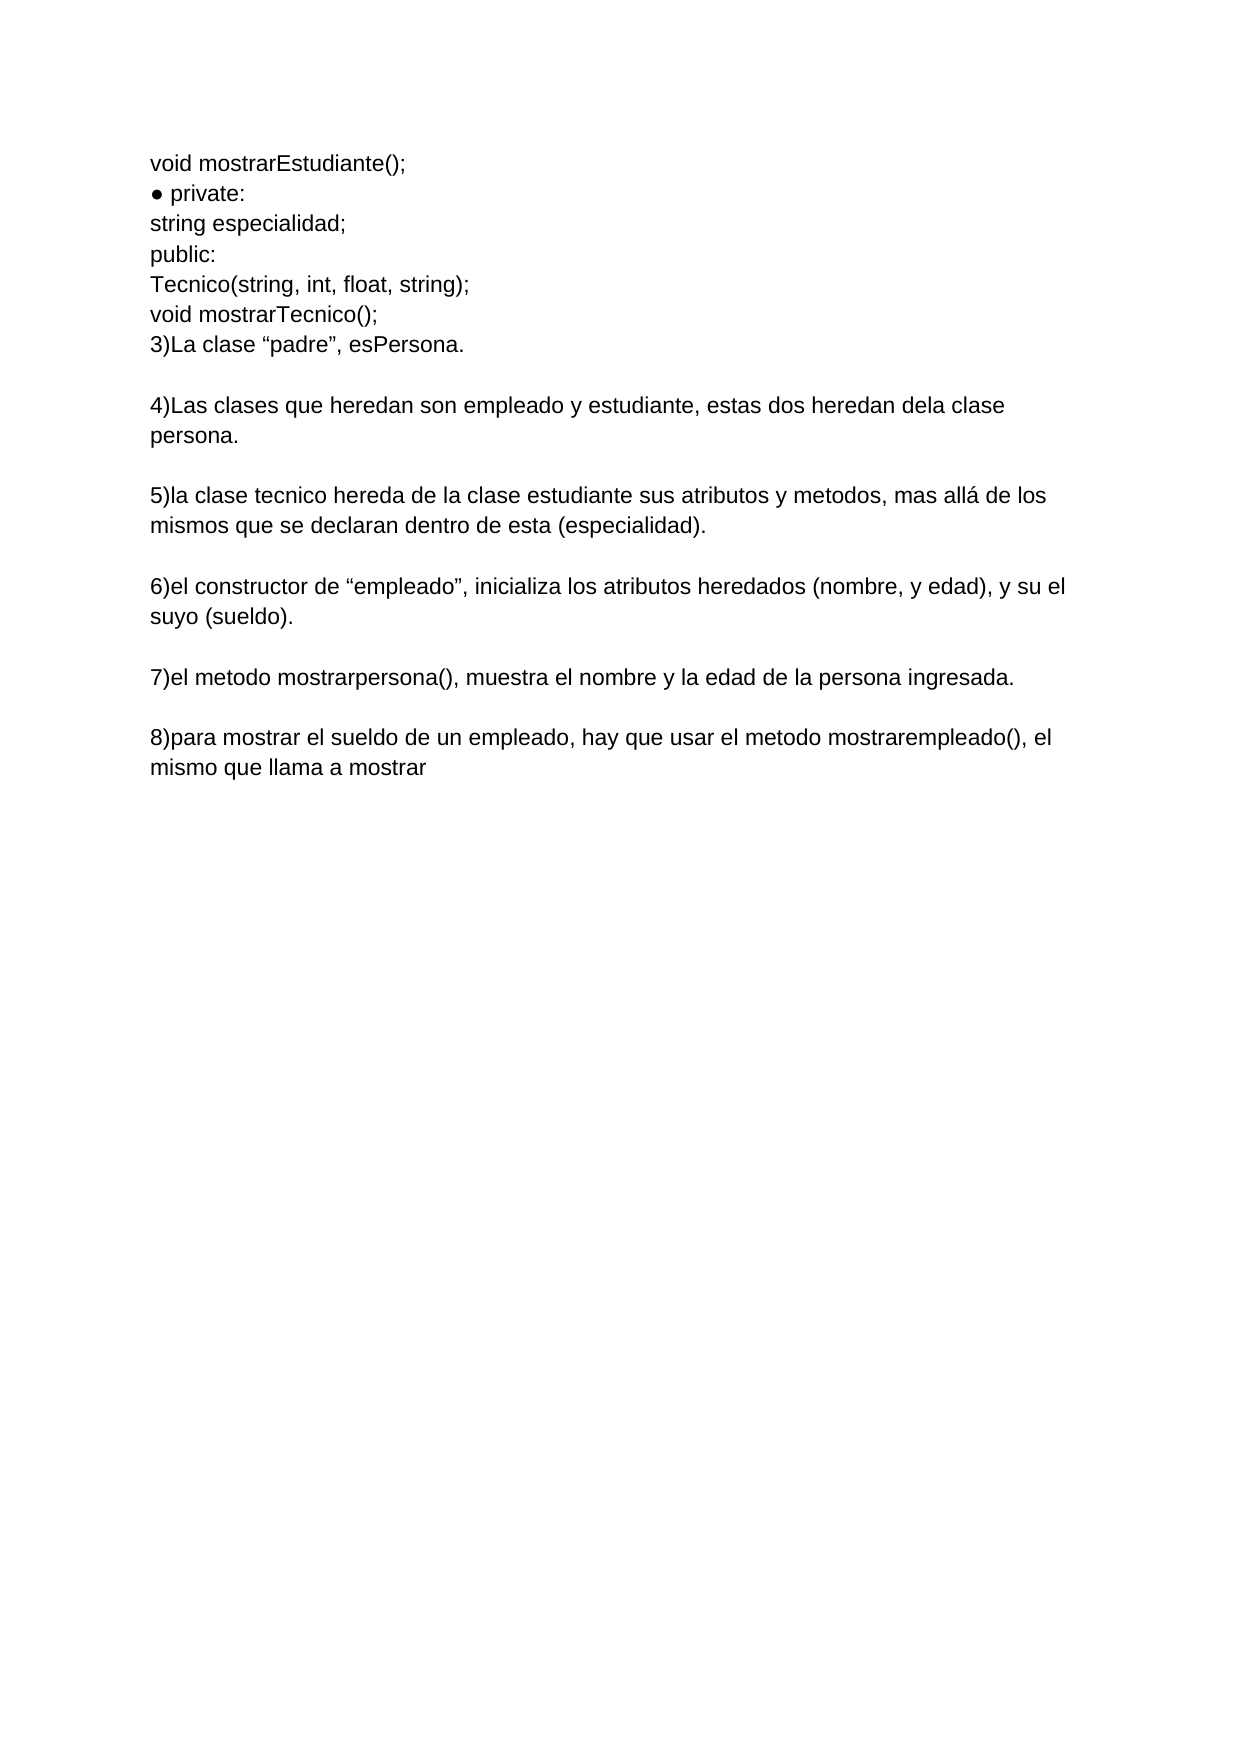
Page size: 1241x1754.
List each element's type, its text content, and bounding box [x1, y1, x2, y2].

text 8)para mostrar el sueldo de un empleado, hay que usar el metodo mostrarempleado(), el mismo que llama a mostrar [150, 724, 1090, 781]
text ● private: [150, 180, 1090, 207]
text 5)la clase tecnico hereda de la clase estudiante sus atributos y metodos, mas allá de los mismos que se declaran dentro de esta (especialidad). [150, 482, 1090, 539]
text string especialidad; [150, 210, 1090, 237]
text void mostrarTecnico(); [150, 301, 1090, 327]
text public: [150, 241, 1090, 267]
text 7)el metodo mostrarpersona(), muestra el nombre y la edad de la persona ingresada. [150, 663, 1090, 690]
text void mostrarEstudiante(); [150, 150, 1090, 176]
text 3)La clase “padre”, esPersona. [150, 331, 1090, 358]
text Tecnico(string, int, float, string); [150, 271, 1090, 297]
text 4)Las clases que heredan son empleado y estudiante, estas dos heredan dela clase persona. [150, 392, 1090, 448]
text 6)el constructor de “empleado”, inicializa los atributos heredados (nombre, y edad), y su el suyo (sueldo). [150, 573, 1090, 629]
